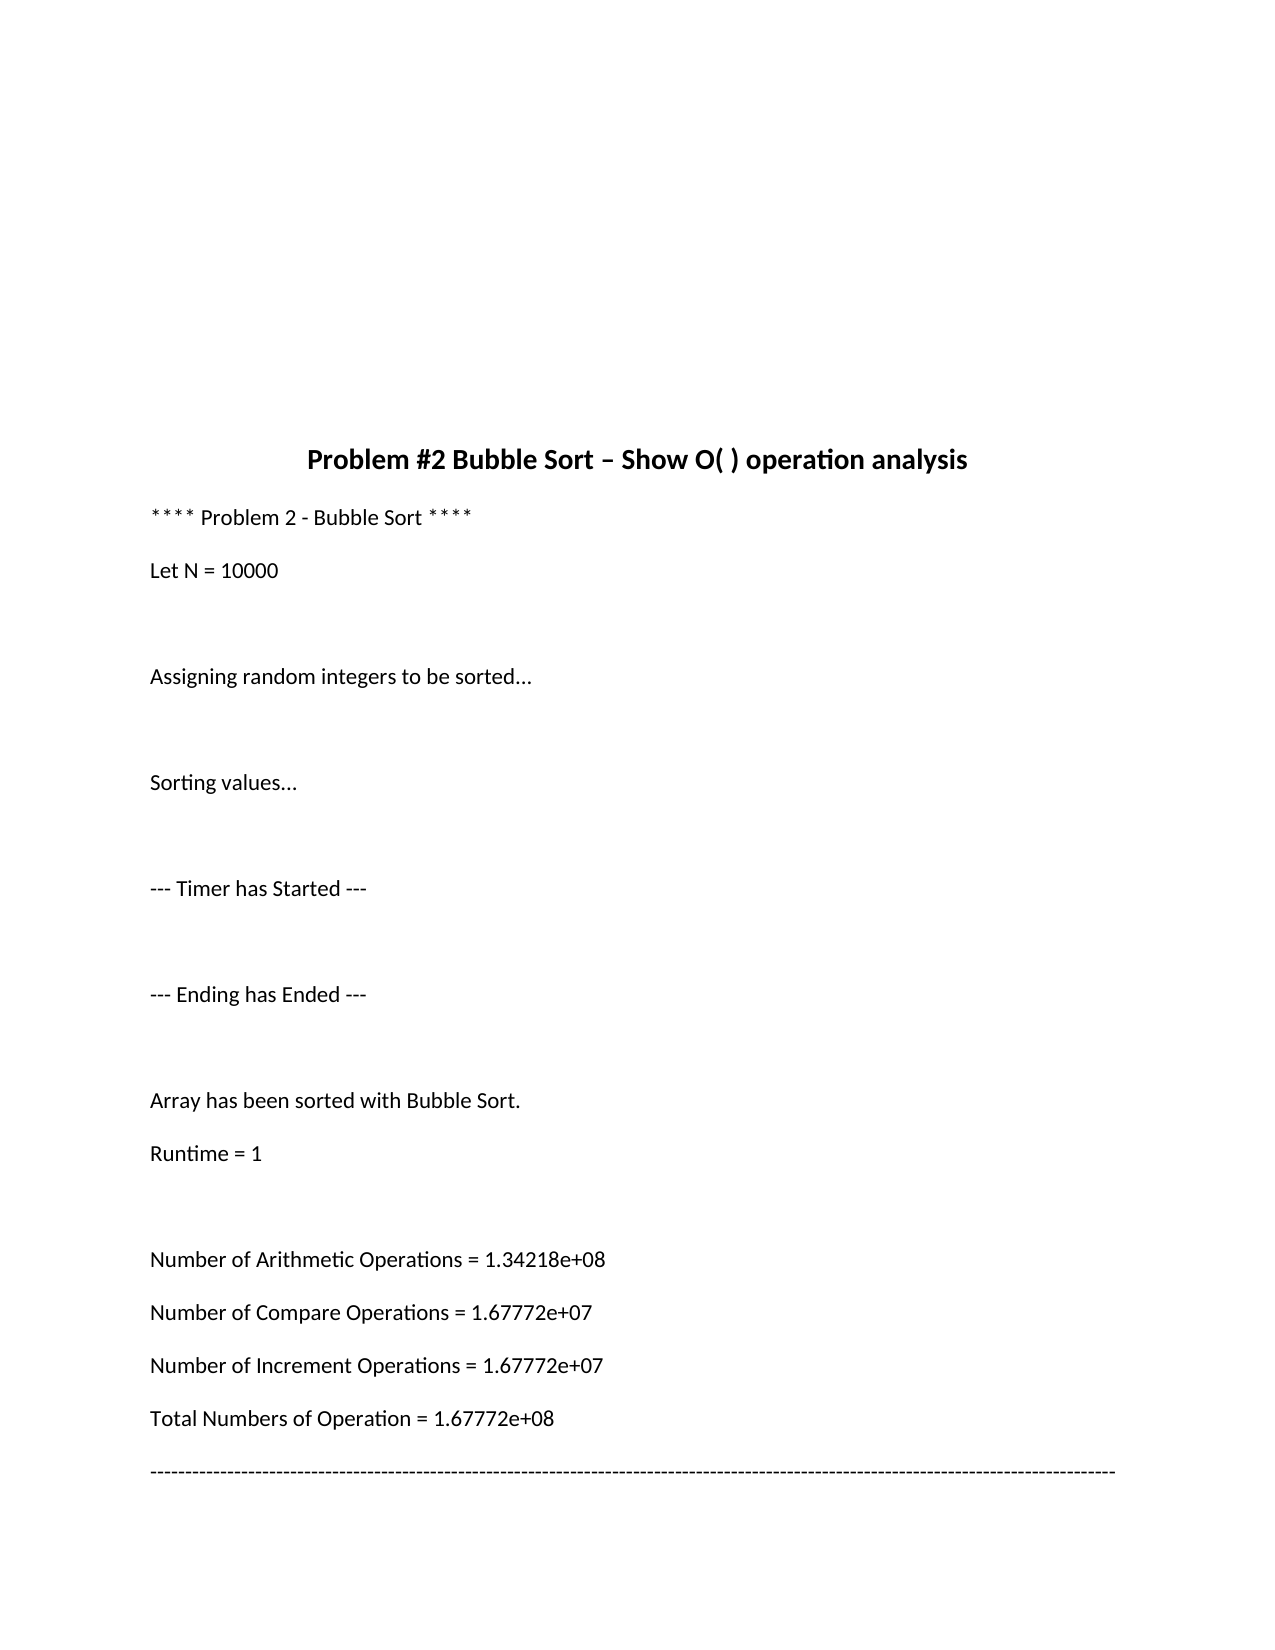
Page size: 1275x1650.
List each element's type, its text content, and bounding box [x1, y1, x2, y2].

text --- Ending has Ended --- [150, 980, 1125, 1008]
text Problem #2 Bubble Sort – Show O( ) operation analysis [150, 441, 1125, 477]
text Let N = 10000 [150, 556, 1125, 584]
text Array has been sorted with Bubble Sort. [150, 1086, 1125, 1114]
text Number of Compare Operations = 1.67772e+07 [150, 1298, 1125, 1326]
text Sorting values... [150, 768, 1125, 796]
text **** Problem 2 - Bubble Sort **** [150, 503, 1125, 531]
text ------------------------------------------------------------------------------------------------------------------------------------------ [150, 1457, 1125, 1486]
text --- Timer has Started --- [150, 874, 1125, 902]
text Number of Increment Operations = 1.67772e+07 [150, 1351, 1125, 1379]
text Runtime = 1 [150, 1139, 1125, 1167]
text Number of Arithmetic Operations = 1.34218e+08 [150, 1245, 1125, 1273]
text Total Numbers of Operation = 1.67772e+08 [150, 1404, 1125, 1432]
text Assigning random integers to be sorted... [150, 662, 1125, 690]
